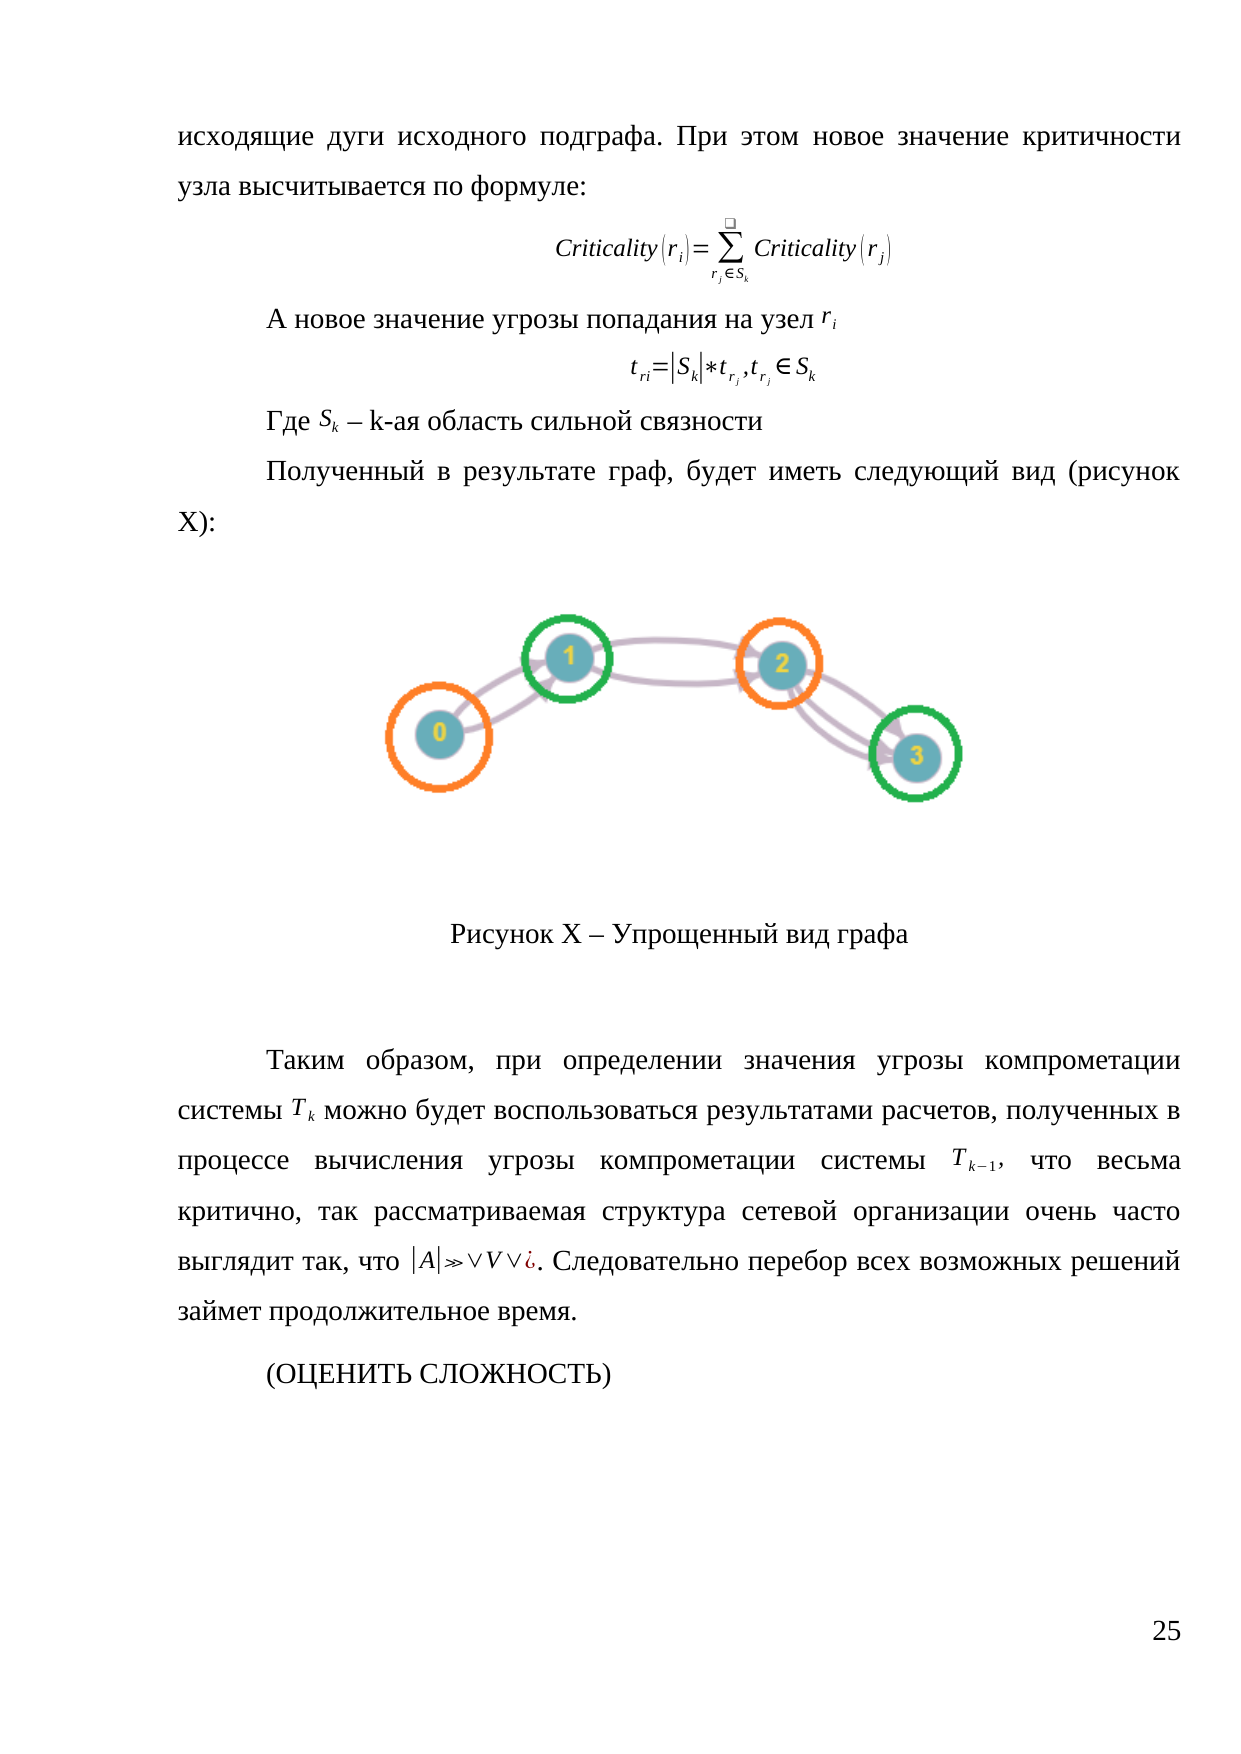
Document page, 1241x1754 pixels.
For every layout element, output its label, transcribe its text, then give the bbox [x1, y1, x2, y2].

text Таким образом, при определении значения угрозы компрометации системы можно будет воспользоваться результатами расчетов, полученных в процессе вычисления угрозы компрометации системы что весьма критично, так рассматриваемая структура сетевой организации очень часто выглядит так, что . Следовательно перебор всех возможных решений займет продолжительное время. [177, 1042, 1181, 1327]
text Рисунок Х – Упрощенный вид графа [177, 916, 1181, 950]
text (ОЦЕНИТЬ СЛОЖНОСТЬ) [177, 1356, 1181, 1390]
picture [376, 566, 983, 887]
list Где – k-ая область сильной связности [177, 403, 1181, 437]
list А новое значение угрозы попадания на узел [177, 301, 1181, 334]
list Полученный в результате граф, будет иметь следующий вид (рисунок Х): [177, 453, 1181, 537]
